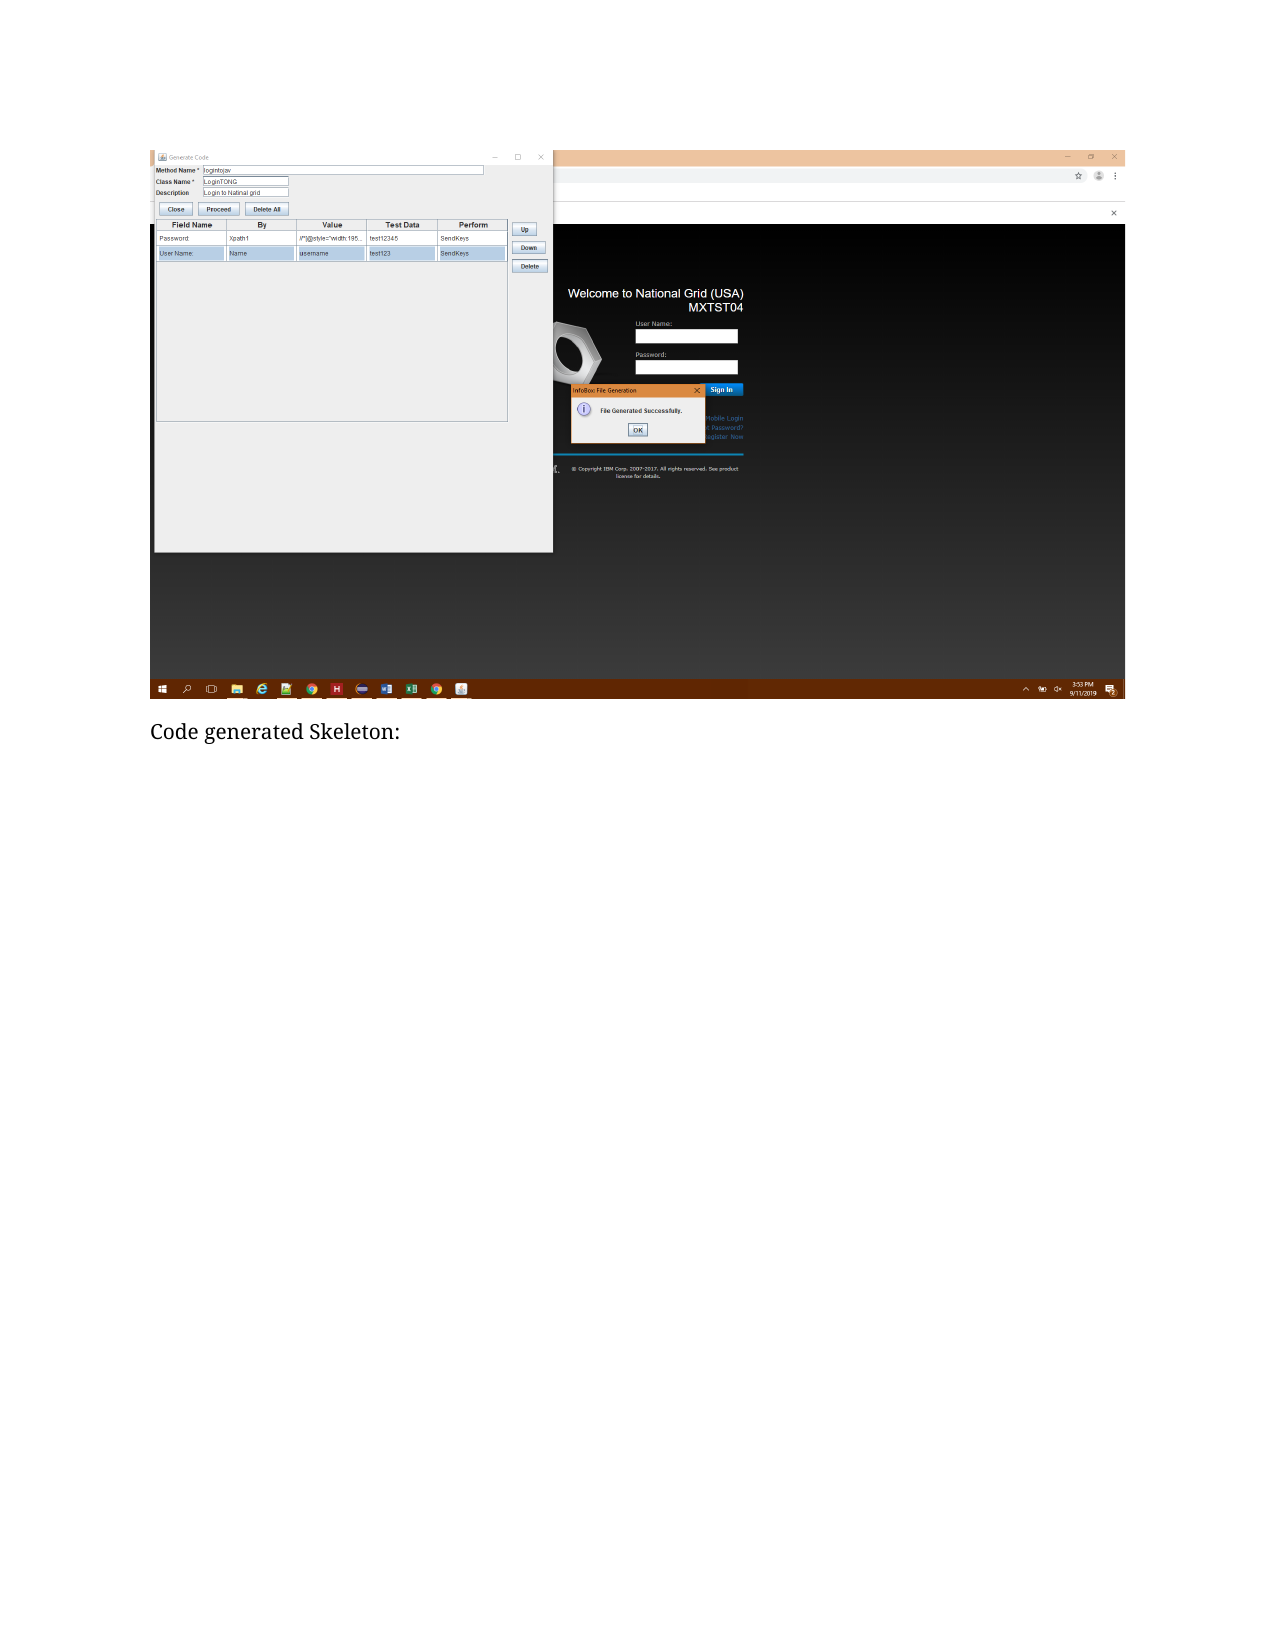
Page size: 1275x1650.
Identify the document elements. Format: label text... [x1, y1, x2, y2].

picture [150, 150, 1125, 699]
text Code generated Skeleton: [150, 717, 1125, 746]
